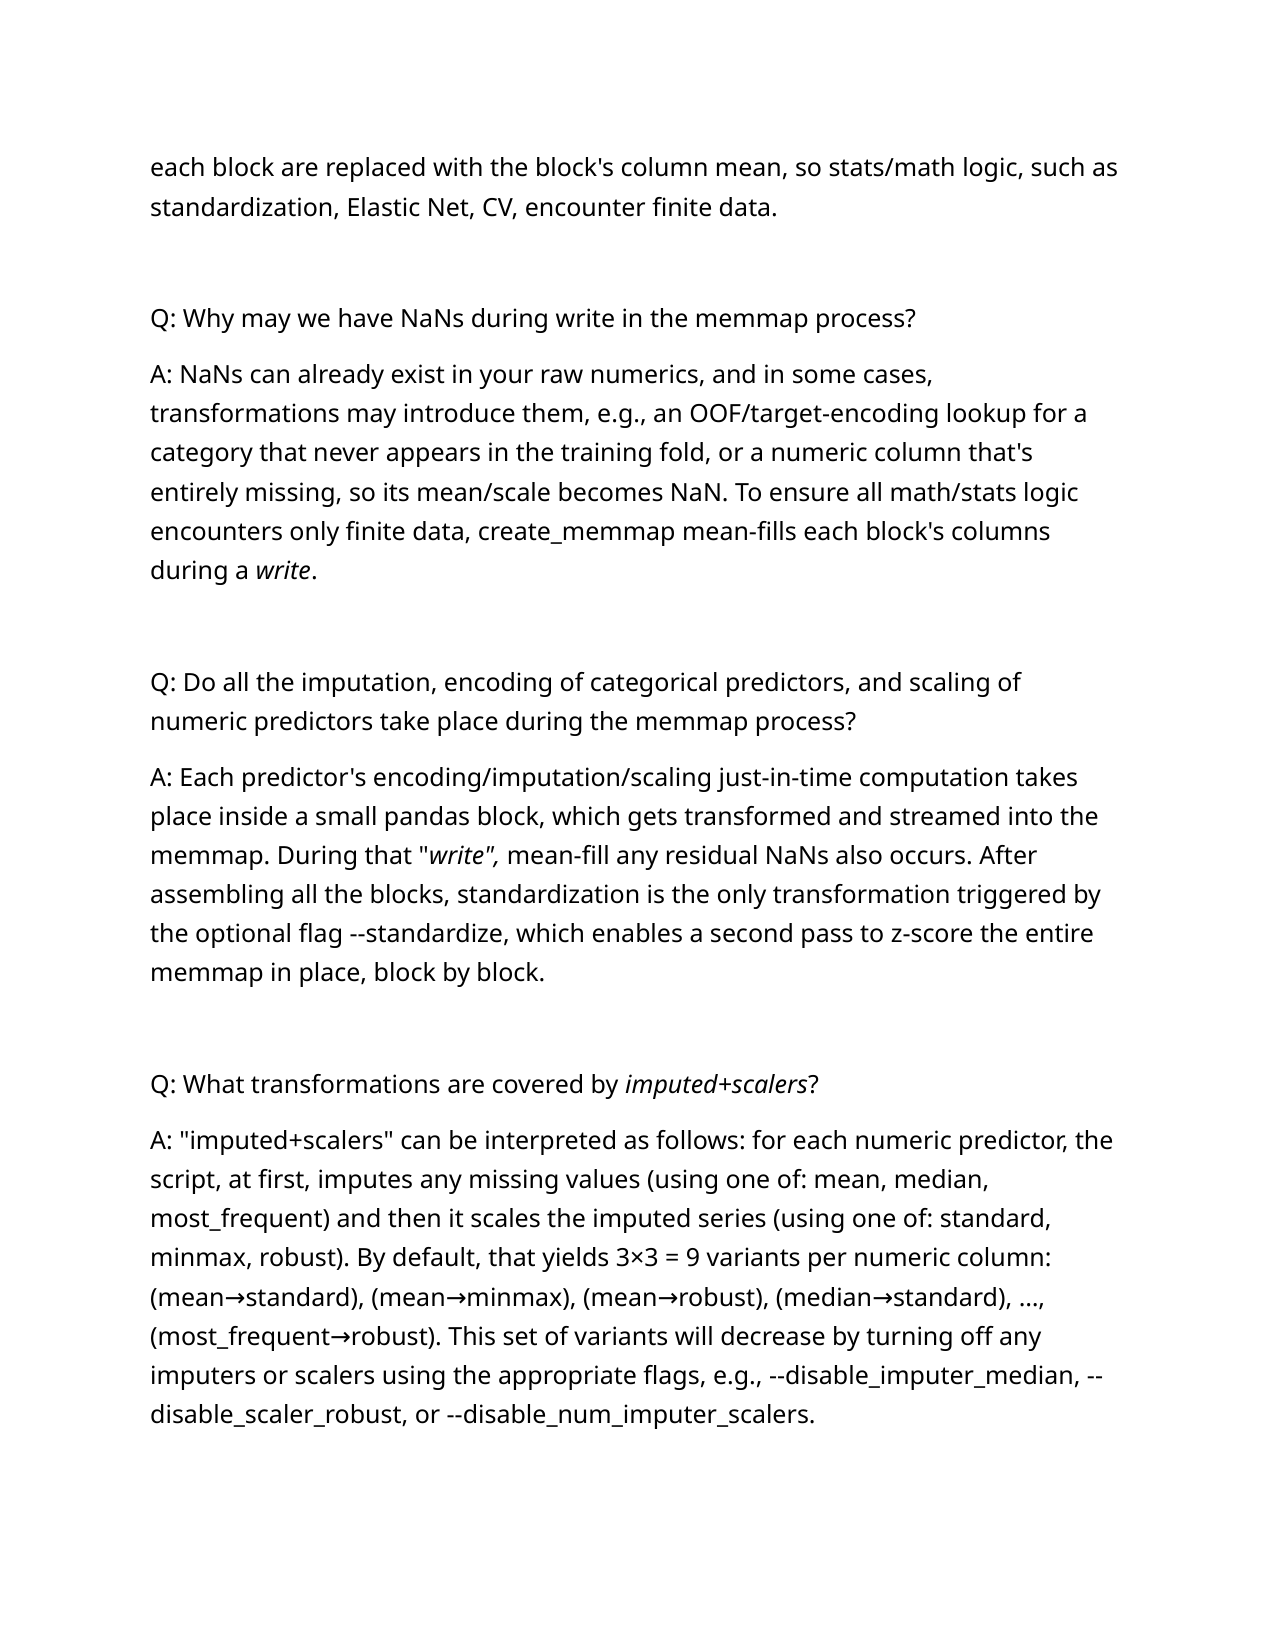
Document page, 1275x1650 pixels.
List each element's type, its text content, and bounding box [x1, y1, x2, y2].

text A: "imputed+scalers" can be interpreted as follows: for each numeric predictor, the script, at first, imputes any missing values (using one of: mean, median, most_frequent) and then it scales the imputed series (using one of: standard, minmax, robust). By default, that yields 3×3 = 9 variants per numeric column: (mean→standard), (mean→minmax), (mean→robust), (median→standard), …, (most_frequent→robust). This set of variants will decrease by turning off any imputers or scalers using the appropriate flags, e.g., --disable_imputer_median, --disable_scaler_robust, or --disable_num_imputer_scalers. [150, 1122, 1125, 1431]
text Q: What transformations are covered by imputed+scalers? [150, 1067, 1125, 1101]
text A: Each predictor's encoding/imputation/scaling just-in-time computation takes place inside a small pandas block, which gets transformed and streamed into the memmap. During that "write", mean-fill any residual NaNs also occurs. After assembling all the blocks, standardization is the only transformation triggered by the optional flag --standardize, which enables a second pass to z-score the entire memmap in place, block by block. [150, 759, 1125, 989]
text Q: Why may we have NaNs during write in the memmap process? [150, 301, 1125, 335]
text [150, 150, 1125, 223]
text A: NaNs can already exist in your raw numerics, and in some cases, transformations may introduce them, e.g., an OOF/target-encoding lookup for a category that never appears in the training fold, or a numeric column that's entirely missing, so its mean/scale becomes NaN. To ensure all math/stats logic encounters only finite data, create_memmap mean-fills each block's columns during a write. [150, 357, 1125, 587]
text Q: Do all the imputation, encoding of categorical predictors, and scaling of numeric predictors take place during the memmap process? [150, 664, 1125, 737]
